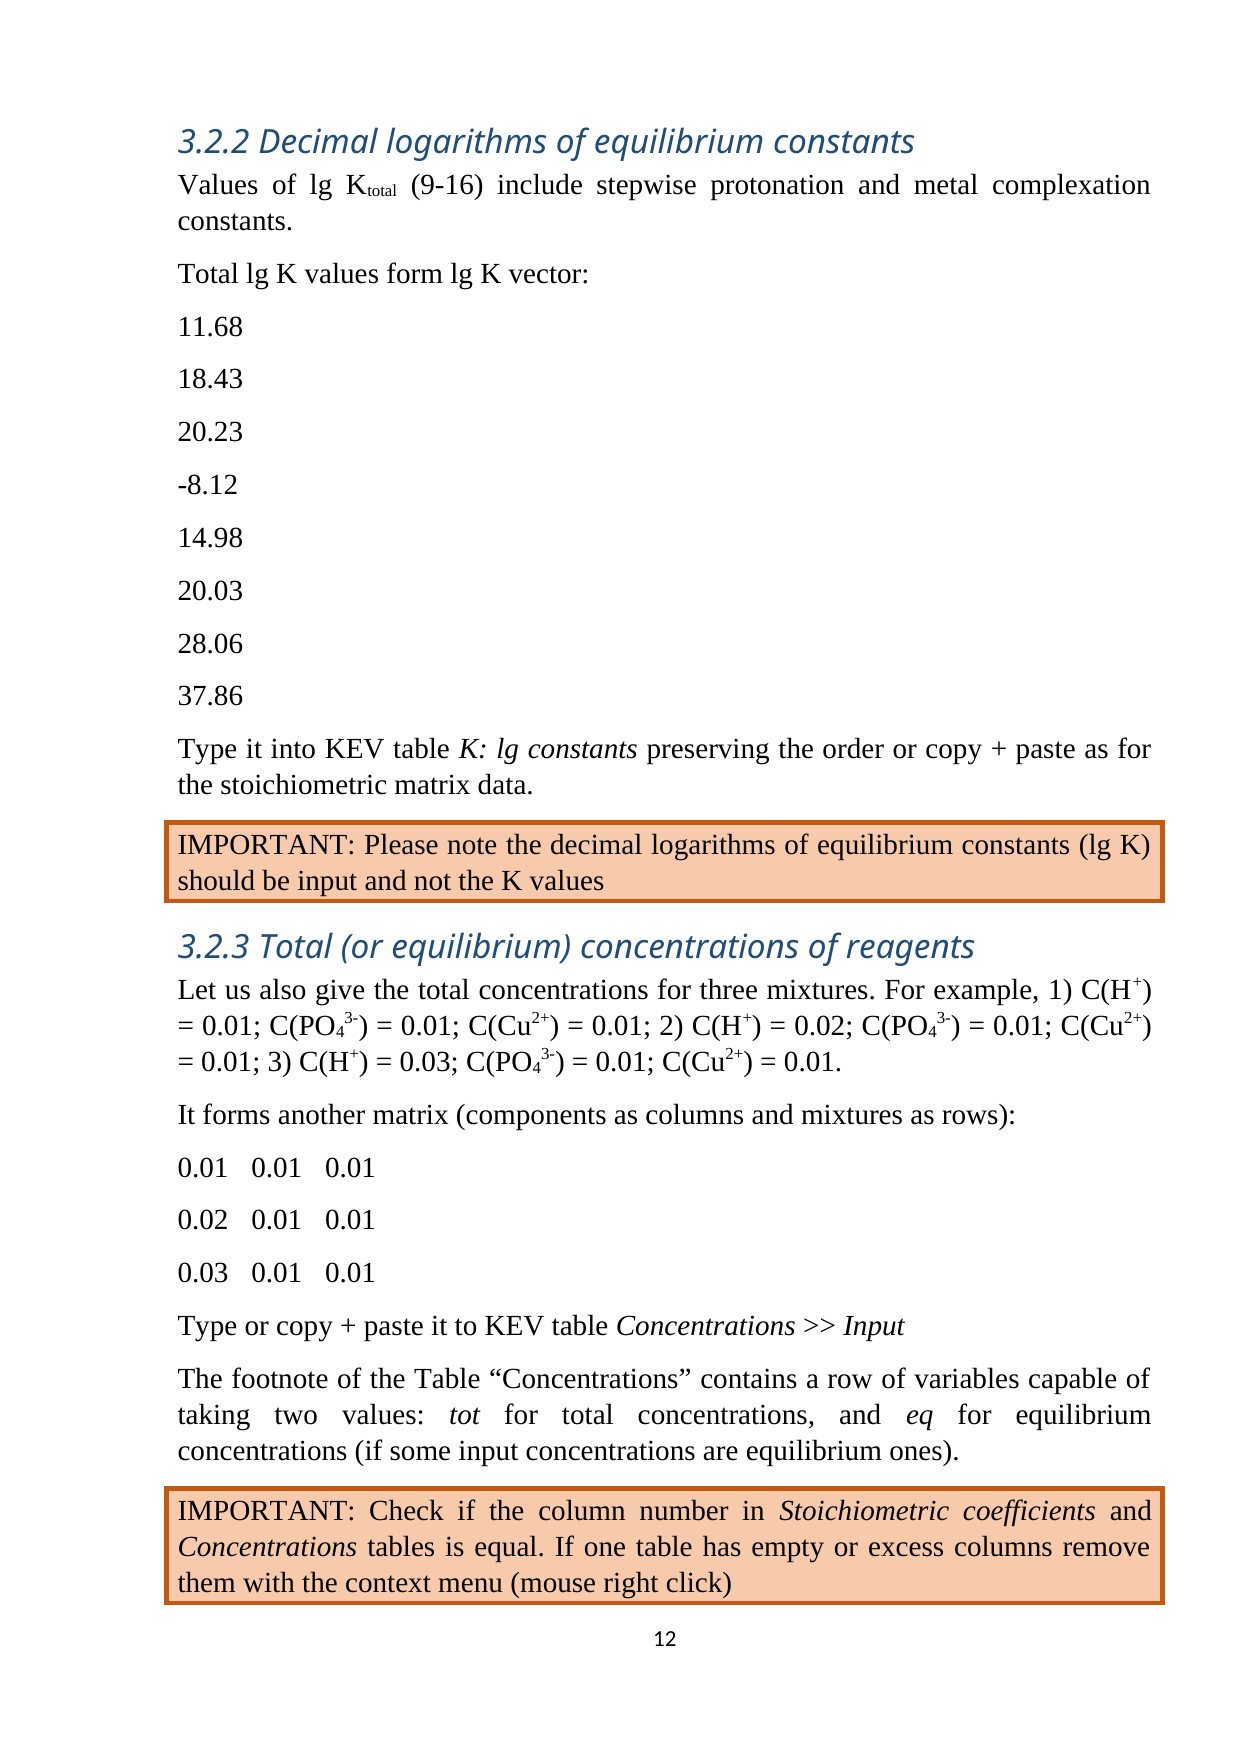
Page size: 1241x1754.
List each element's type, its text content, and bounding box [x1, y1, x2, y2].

text 0.03 0.01 0.01 [177, 1255, 1152, 1289]
text IMPORTANT: Check if the column number in Stoichiometric coefficients and Concentrations tables is equal. If one table has empty or excess columns remove them with the context menu (mouse right click) [169, 1491, 1160, 1601]
text It forms another matrix (components as columns and mixtures as rows): [177, 1097, 1152, 1130]
text 37.86 [177, 678, 1152, 712]
text 0.01 0.01 0.01 [177, 1150, 1152, 1183]
text 20.03 [177, 573, 1152, 606]
text 0.02 0.01 0.01 [177, 1202, 1152, 1236]
text IMPORTANT: Please note the decimal logarithms of equilibrium constants (lg K) should be input and not the K values [169, 825, 1160, 899]
text 28.06 [177, 626, 1152, 659]
text Let us also give the total concentrations for three mixtures. For example, 1) C(H+) = 0.01; C(PO43-) = 0.01; C(Cu2+) = 0.01; 2) C(H+) = 0.02; C(PO43-) = 0.01; C(Cu2+) = 0.01; 3) C(H+) = 0.03; C(PO43-) = 0.01; C(Cu2+) = 0.01. [177, 972, 1152, 1078]
text Values of lg Ktotal (9-16) include stepwise protonation and metal complexation constants. [177, 167, 1152, 237]
subtitle 3.2.2 Decimal logarithms of equilibrium constants [177, 118, 1152, 163]
text Type it into KEV table K: lg constants preserving the order or copy + paste as for the stoichiometric matrix data. [177, 731, 1152, 801]
subtitle 3.2.3 Total (or equilibrium) concentrations of reagents [177, 923, 1152, 968]
text 11.68 [177, 309, 1152, 342]
text -8.12 [177, 467, 1152, 501]
text Total lg K values form lg K vector: [177, 256, 1152, 289]
text 18.43 [177, 362, 1152, 395]
text 14.98 [177, 520, 1152, 554]
text Type or copy + paste it to KEV table Concentrations >> Input [177, 1308, 1152, 1342]
text The footnote of the Table “Concentrations” contains a row of variables capable of taking two values: tot for total concentrations, and eq for equilibrium concentrations (if some input concentrations are equilibrium ones). [177, 1361, 1152, 1467]
text 20.23 [177, 414, 1152, 448]
